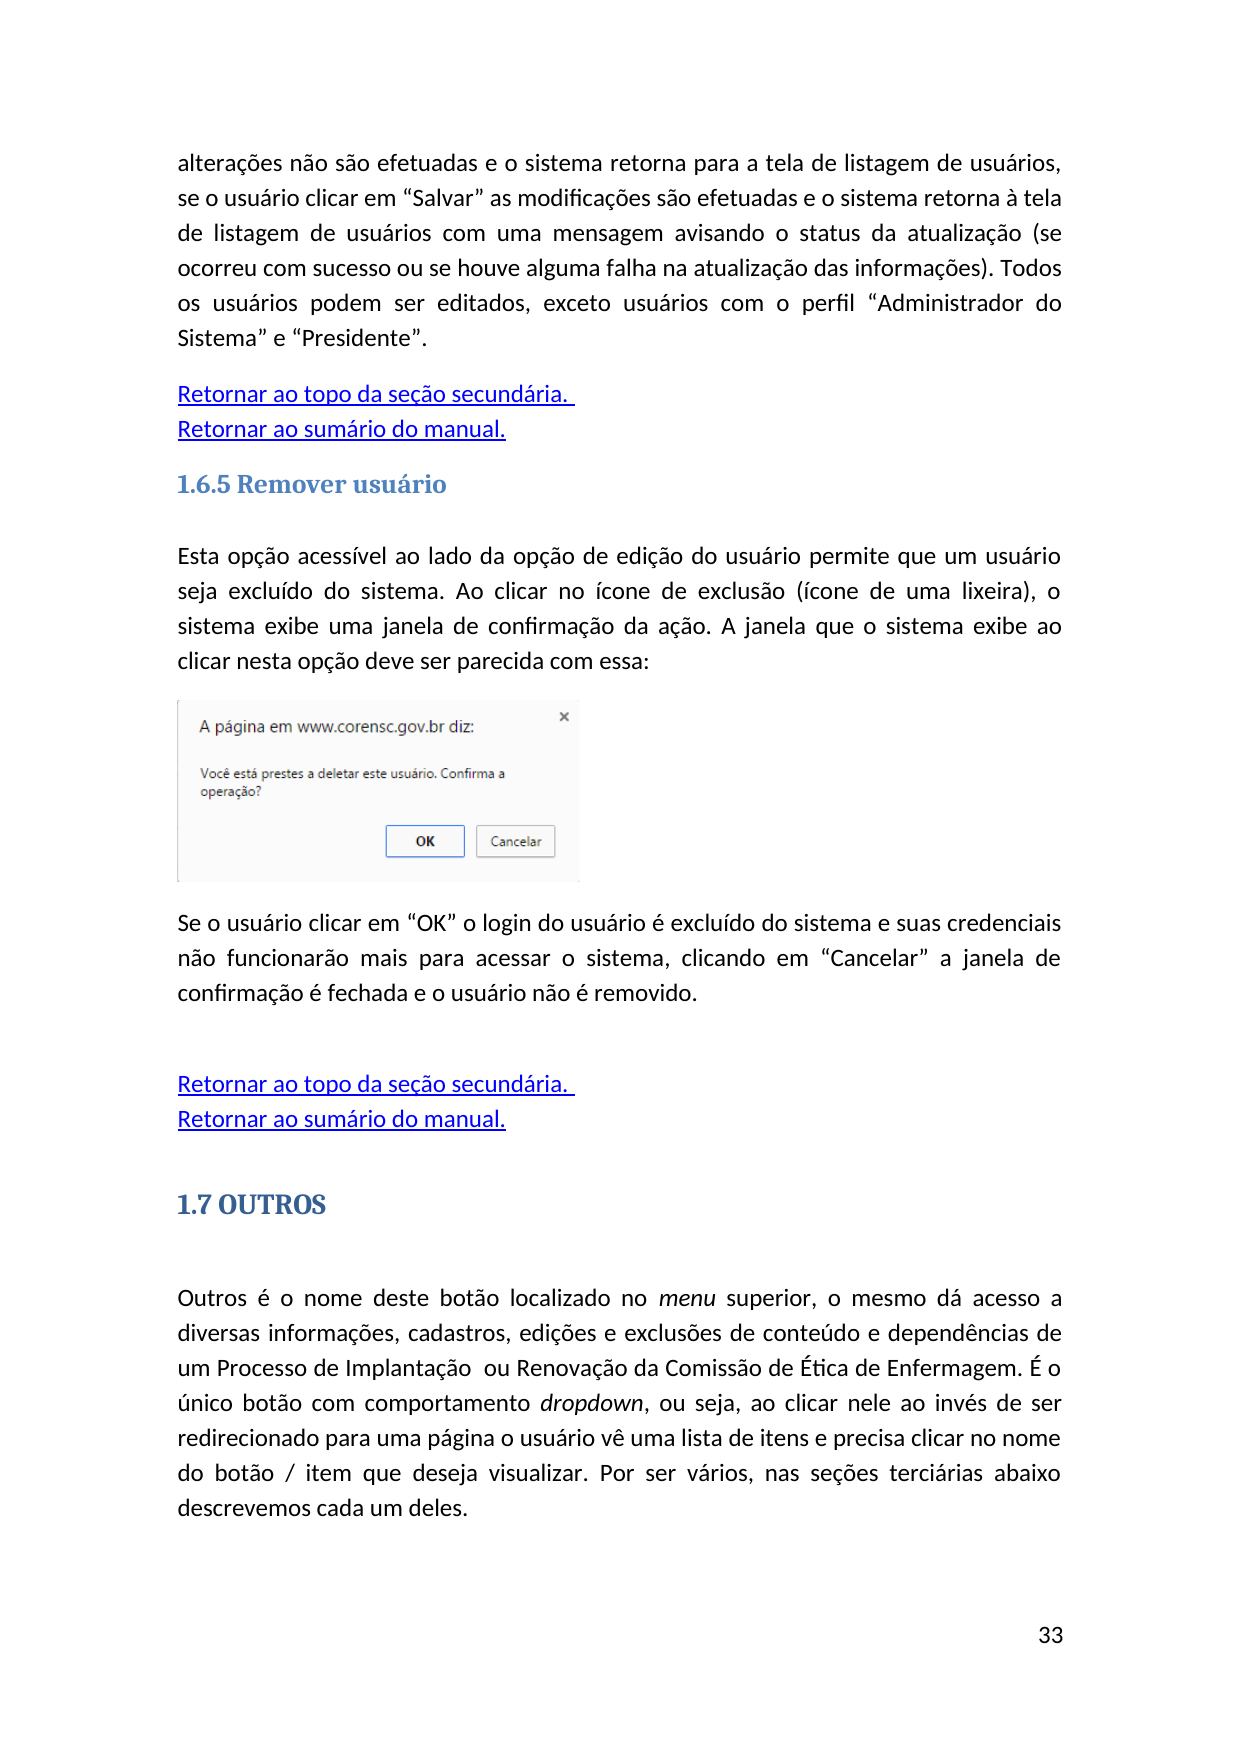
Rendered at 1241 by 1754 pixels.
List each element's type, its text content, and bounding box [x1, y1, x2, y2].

text Outros é o nome deste botão localizado no menu superior, o mesmo dá acesso a diversas informações, cadastros, edições e exclusões de conteúdo e dependências de um Processo de Implantação ou Renovação da Comissão de Ética de Enfermagem. É o único botão com comportamento dropdown, ou seja, ao clicar nele ao invés de ser redirecionado para uma página o usuário vê uma lista de itens e precisa clicar no nome do botão / item que deseja visualizar. Por ser vários, nas seções terciárias abaixo descrevemos cada um deles. [177, 1282, 1063, 1523]
text Retornar ao topo da seção secundária. Retornar ao sumário do manual. [177, 378, 1063, 444]
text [177, 148, 1063, 353]
text Se o usuário clicar em “OK” o login do usuário é excluído do sistema e suas credenciais não funcionarão mais para acessar o sistema, clicando em “Cancelar” a janela de confirmação é fechada e o usuário não é removido. [177, 907, 1063, 1008]
picture [177, 700, 580, 882]
subtitle 1.7 OUTROS [177, 1188, 1063, 1222]
text Retornar ao topo da seção secundária. Retornar ao sumário do manual. [177, 1033, 1063, 1134]
text Esta opção acessível ao lado da opção de edição do usuário permite que um usuário seja excluído do sistema. Ao clicar no ícone de exclusão (ícone de uma lixeira), o sistema exibe uma janela de confirmação da ação. A janela que o sistema exibe ao clicar nesta opção deve ser parecida com essa: [177, 505, 1063, 676]
subtitle 1.6.5 Remover usuário [177, 469, 1063, 500]
